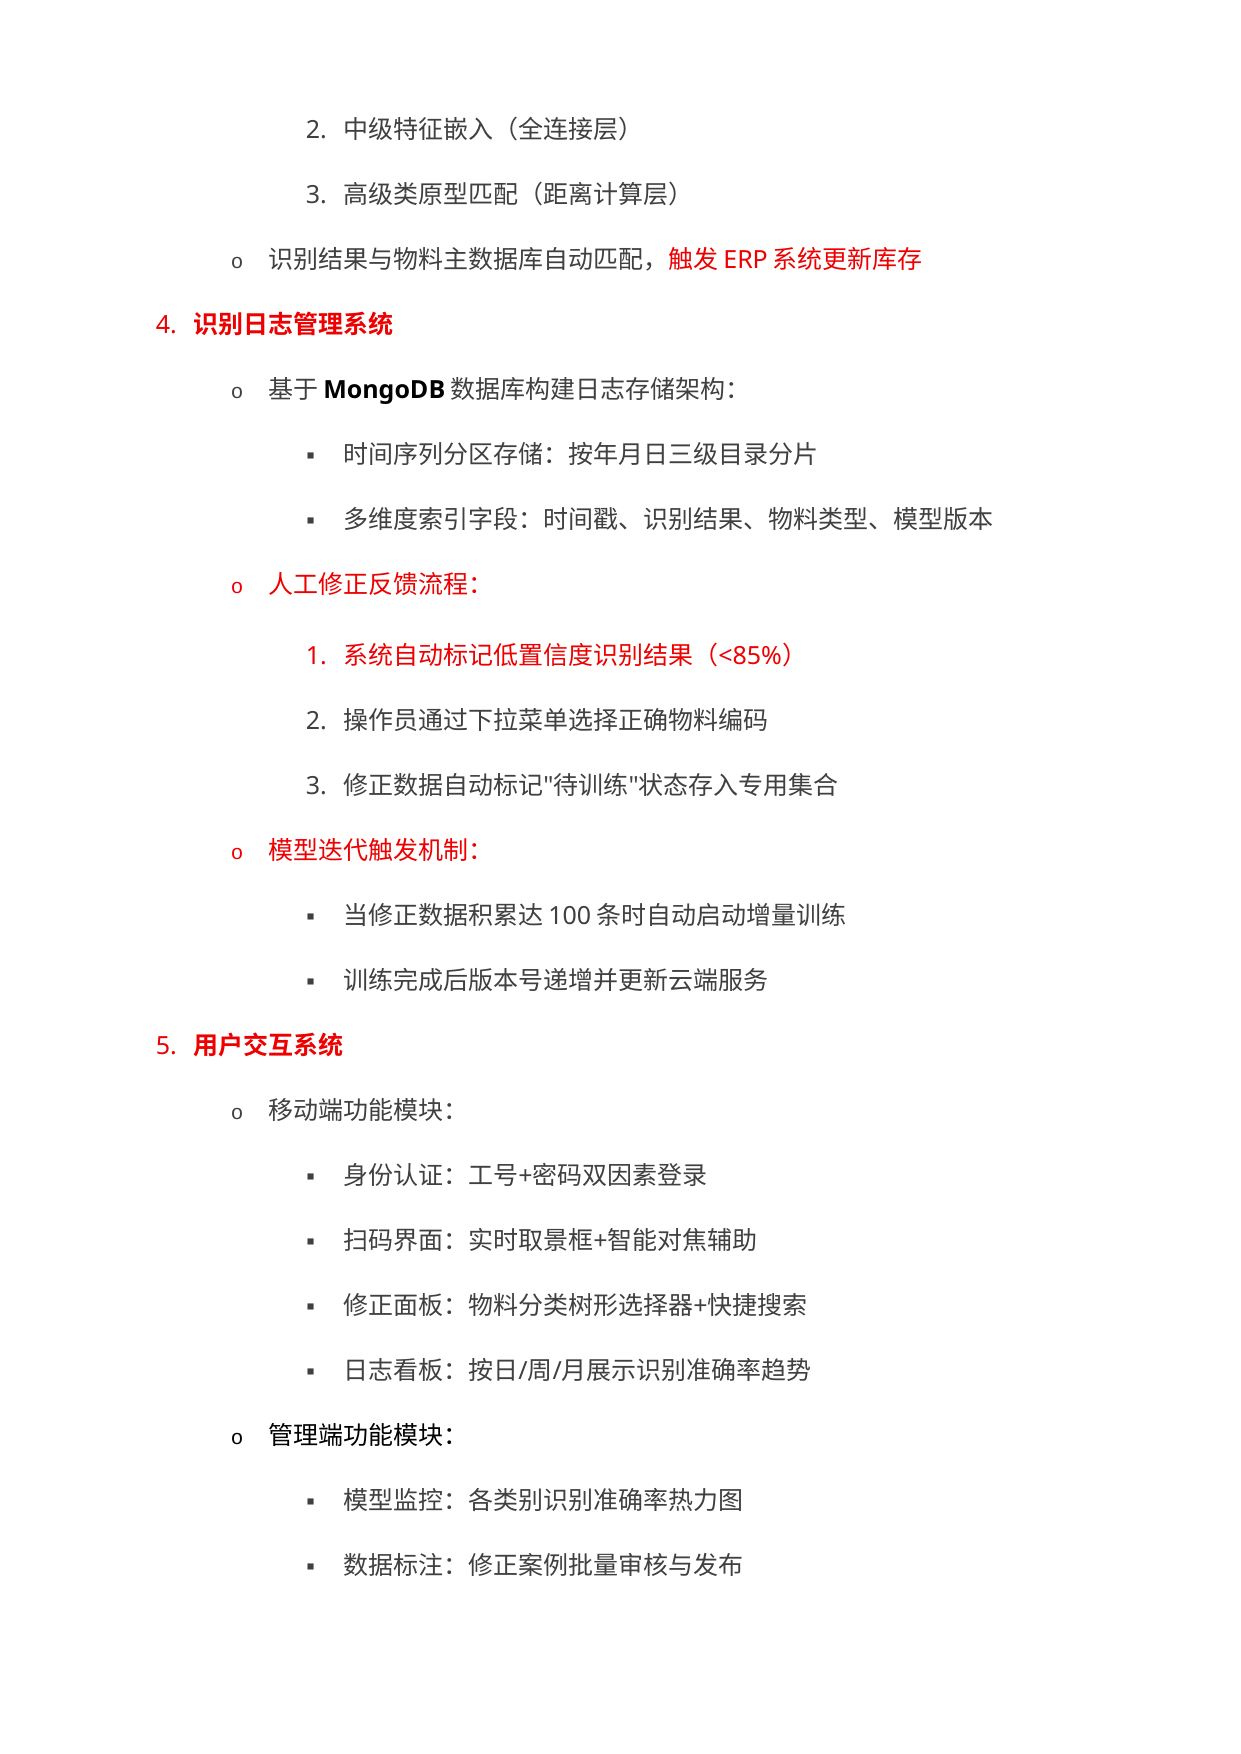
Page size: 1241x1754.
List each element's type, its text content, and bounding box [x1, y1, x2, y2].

list 修正数据自动标记"待训练"状态存入专用集合 [306, 751, 1152, 816]
list 当修正数据积累达100条时自动启动增量训练 [306, 881, 1152, 946]
list 日志看板：按日/周/月展示识别准确率趋势 [306, 1336, 1152, 1401]
list 多维度索引字段：时间戳、识别结果、物料类型、模型版本 [306, 485, 1152, 550]
list 管理端功能模块： [231, 1401, 1152, 1466]
list 中级特征嵌入（全连接层） [306, 95, 1152, 160]
list 数据标注：修正案例批量审核与发布 [306, 1531, 1152, 1596]
list 基于MongoDB数据库构建日志存储架构： [231, 355, 1152, 420]
list 移动端功能模块： [231, 1076, 1152, 1141]
list 模型监控：各类别识别准确率热力图 [306, 1466, 1152, 1531]
list 识别日志管理系统 [156, 290, 1152, 355]
list 训练完成后版本号递增并更新云端服务 [306, 946, 1152, 1011]
list 身份认证：工号+密码双因素登录 [306, 1141, 1152, 1206]
list 修正面板：物料分类树形选择器+快捷搜索 [306, 1271, 1152, 1336]
list 系统自动标记低置信度识别结果（<85%） [306, 621, 1152, 686]
list 用户交互系统 [156, 1011, 1152, 1076]
list 操作员通过下拉菜单选择正确物料编码 [306, 686, 1152, 751]
list 识别结果与物料主数据库自动匹配，触发ERP系统更新库存 [231, 225, 1152, 290]
list 模型迭代触发机制： [231, 816, 1152, 881]
list 人工修正反馈流程： [231, 550, 1152, 615]
list 扫码界面：实时取景框+智能对焦辅助 [306, 1206, 1152, 1271]
list 时间序列分区存储：按年月日三级目录分片 [306, 420, 1152, 485]
list 高级类原型匹配（距离计算层） [306, 160, 1152, 225]
